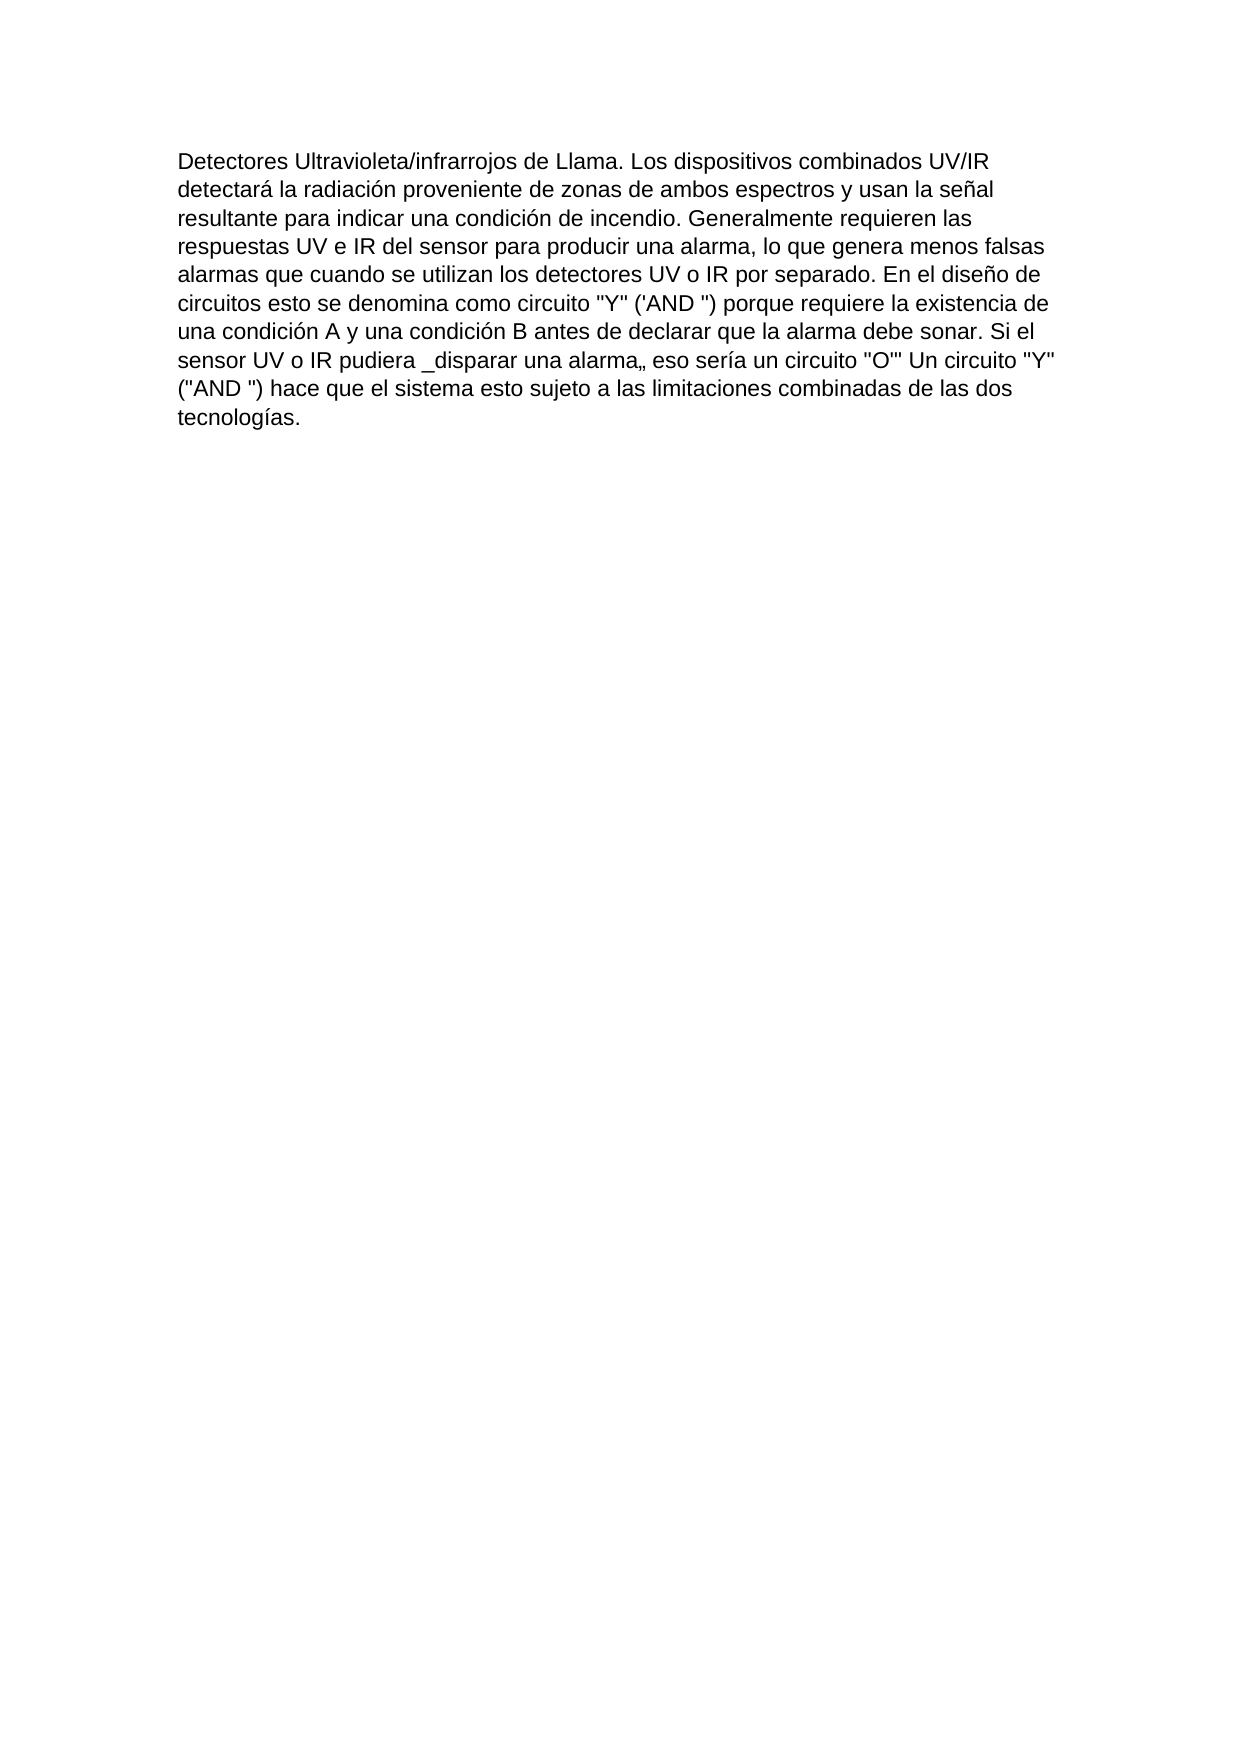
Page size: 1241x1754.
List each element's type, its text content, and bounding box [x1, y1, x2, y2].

text Detectores Ultravioleta/infrarrojos de Llama. Los dispositivos combinados UV/IR detectará la radiación proveniente de zonas de ambos espectros y usan la señal resultante para indicar una condición de incendio. Generalmente requieren las respuestas UV e IR del sensor para producir una alarma, lo que genera menos falsas alarmas que cuando se utilizan los detectores UV o IR por separado. En el diseño de circuitos esto se denomina como circuito "Y" ('AND ") porque requiere la existencia de una condición A y una condición B antes de declarar que la alarma debe sonar. Si el sensor UV o IR pudiera _disparar una alarma„ eso sería un circuito "O"' Un circuito "Y" ("AND ") hace que el sistema esto sujeto a las limitaciones combinadas de las dos tecnologías. [177, 148, 1063, 430]
